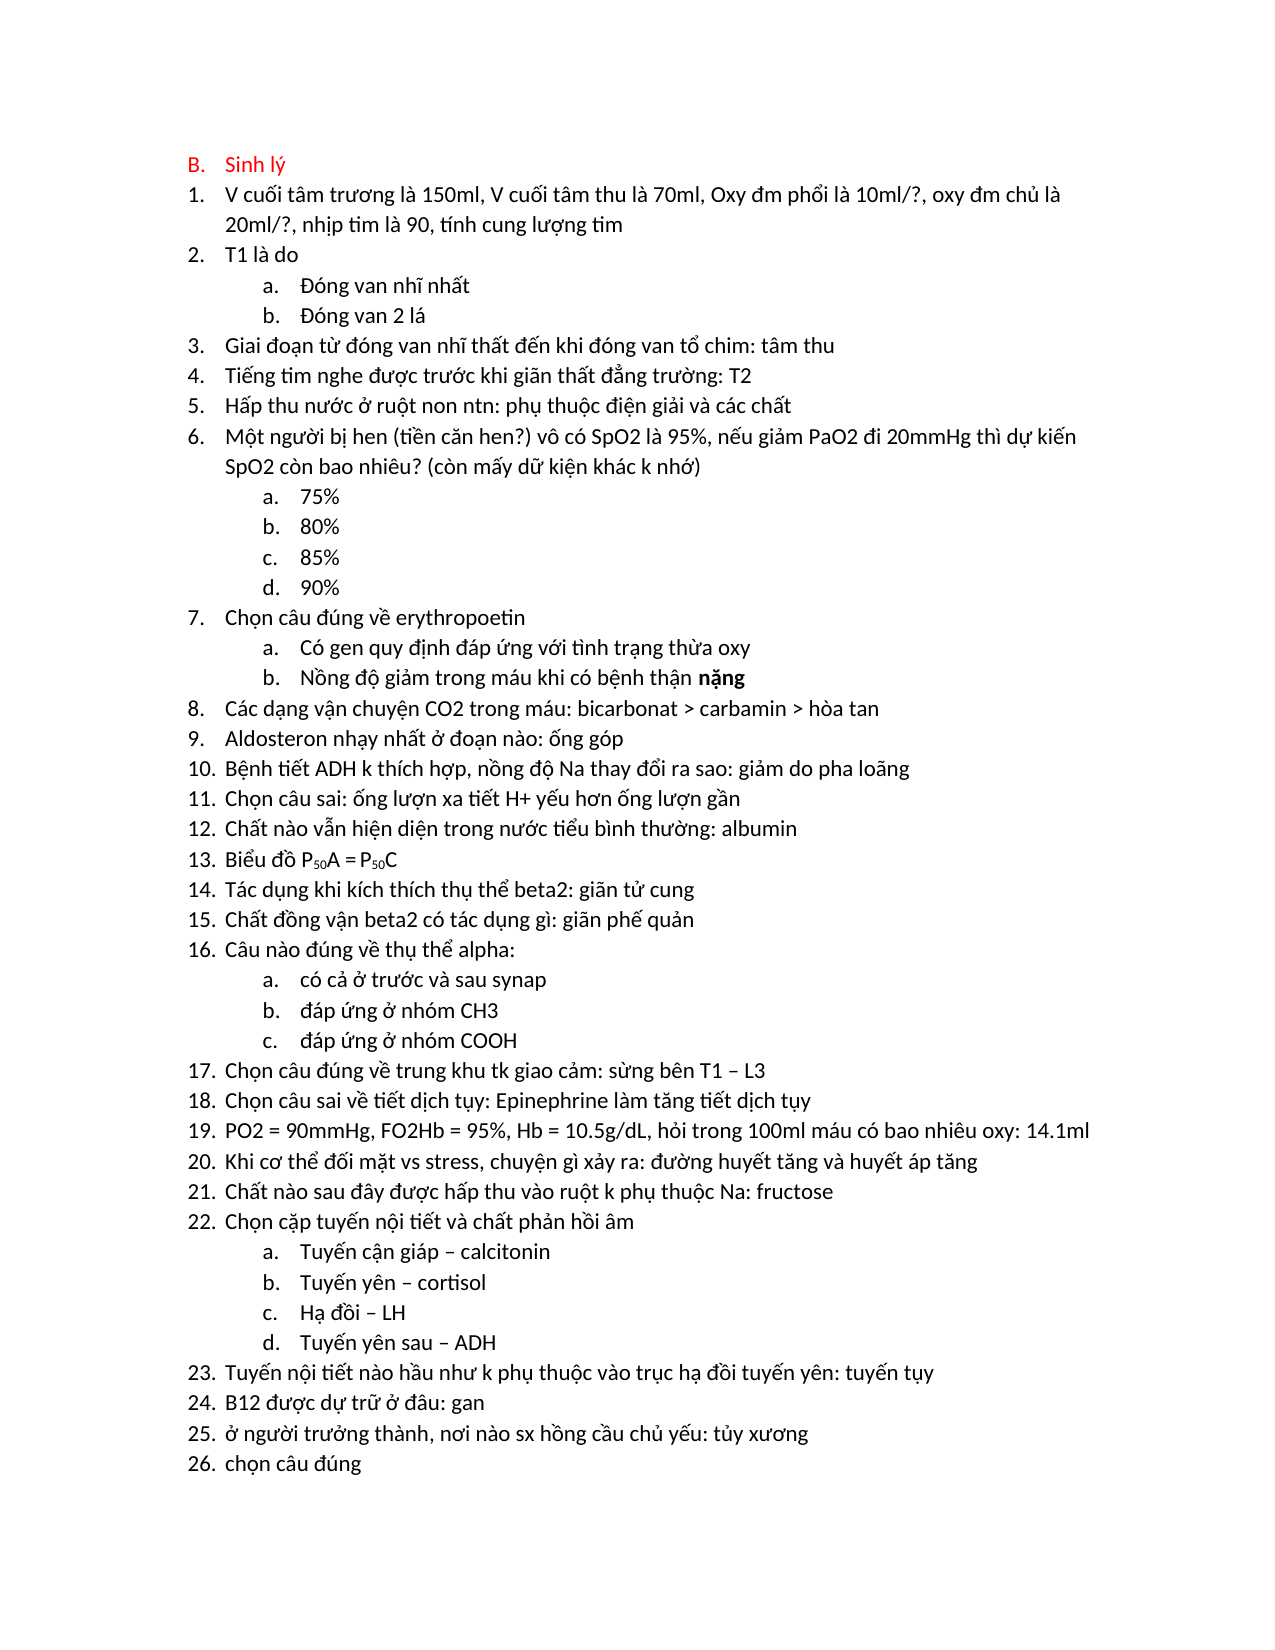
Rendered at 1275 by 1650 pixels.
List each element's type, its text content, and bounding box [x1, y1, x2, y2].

list 80% [262, 512, 1125, 541]
list Tuyến yên sau – ADH [262, 1328, 1125, 1356]
list Giai đoạn từ đóng van nhĩ thất đến khi đóng van tổ chim: tâm thu [187, 331, 1125, 359]
list Tuyến nội tiết nào hầu như k phụ thuộc vào trục hạ đồi tuyến yên: tuyến tụy [187, 1358, 1125, 1386]
list Sinh lý [187, 150, 1125, 178]
list 75% [262, 482, 1125, 510]
list Chọn câu sai về tiết dịch tụy: Epinephrine làm tăng tiết dịch tụy [187, 1086, 1125, 1114]
list Chọn câu sai: ống lượn xa tiết H+ yếu hơn ống lượn gần [187, 784, 1125, 812]
list Nồng độ giảm trong máu khi có bệnh thận nặng [262, 663, 1125, 692]
list Chất đồng vận beta2 có tác dụng gì: giãn phế quản [187, 905, 1125, 933]
list Tiếng tim nghe được trước khi giãn thất đẳng trường: T2 [187, 361, 1125, 389]
list Đóng van nhĩ nhất [262, 271, 1125, 299]
list Câu nào đúng về thụ thể alpha: [187, 935, 1125, 963]
list Aldosteron nhạy nhất ở đoạn nào: ống góp [187, 724, 1125, 752]
list Hấp thu nước ở ruột non ntn: phụ thuộc điện giải và các chất [187, 392, 1125, 420]
list Chất nào vẫn hiện diện trong nước tiểu bình thường: albumin [187, 814, 1125, 843]
list Đóng van 2 lá [262, 301, 1125, 329]
list B12 được dự trữ ở đâu: gan [187, 1388, 1125, 1417]
list Có gen quy định đáp ứng với tình trạng thừa oxy [262, 633, 1125, 661]
list đáp ứng ở nhóm COOH [262, 1026, 1125, 1054]
list Hạ đồi – LH [262, 1298, 1125, 1326]
list ở người trưởng thành, nơi nào sx hồng cầu chủ yếu: tủy xương [187, 1419, 1125, 1447]
list Các dạng vận chuyện CO2 trong máu: bicarbonat > carbamin > hòa tan [187, 694, 1125, 722]
list Chọn câu đúng về trung khu tk giao cảm: sừng bên T1 – L3 [187, 1056, 1125, 1084]
list Bệnh tiết ADH k thích hợp, nồng độ Na thay đổi ra sao: giảm do pha loãng [187, 754, 1125, 782]
list Một người bị hen (tiền căn hen?) vô có SpO2 là 95%, nếu giảm PaO2 đi 20mmHg thì dự kiến SpO2 còn bao nhiêu? (còn mấy dữ kiện khác k nhớ) [187, 422, 1125, 480]
list Tác dụng khi kích thích thụ thể beta2: giãn tử cung [187, 875, 1125, 903]
list đáp ứng ở nhóm CH3 [262, 996, 1125, 1024]
list Chất nào sau đây được hấp thu vào ruột k phụ thuộc Na: fructose [187, 1177, 1125, 1205]
list V cuối tâm trương là 150ml, V cuối tâm thu là 70ml, Oxy đm phổi là 10ml/?, oxy đm chủ là 20ml/?, nhịp tim là 90, tính cung lượng tim [187, 180, 1125, 238]
list T1 là do [187, 241, 1125, 269]
list Khi cơ thể đối mặt vs stress, chuyện gì xảy ra: đường huyết tăng và huyết áp tăng [187, 1147, 1125, 1175]
list Chọn câu đúng về erythropoetin [187, 603, 1125, 631]
list chọn câu đúng [187, 1449, 1125, 1477]
list 90% [262, 573, 1125, 601]
list PO2 = 90mmHg, FO2Hb = 95%, Hb = 10.5g/dL, hỏi trong 100ml máu có bao nhiêu oxy: 14.1ml [187, 1117, 1125, 1145]
list Tuyến cận giáp – calcitonin [262, 1237, 1125, 1266]
list có cả ở trước và sau synap [262, 966, 1125, 994]
list Tuyến yên – cortisol [262, 1268, 1125, 1296]
list 85% [262, 543, 1125, 571]
list Chọn cặp tuyến nội tiết và chất phản hồi âm [187, 1207, 1125, 1235]
list Biểu đồ P50A = P50C [187, 845, 1125, 873]
